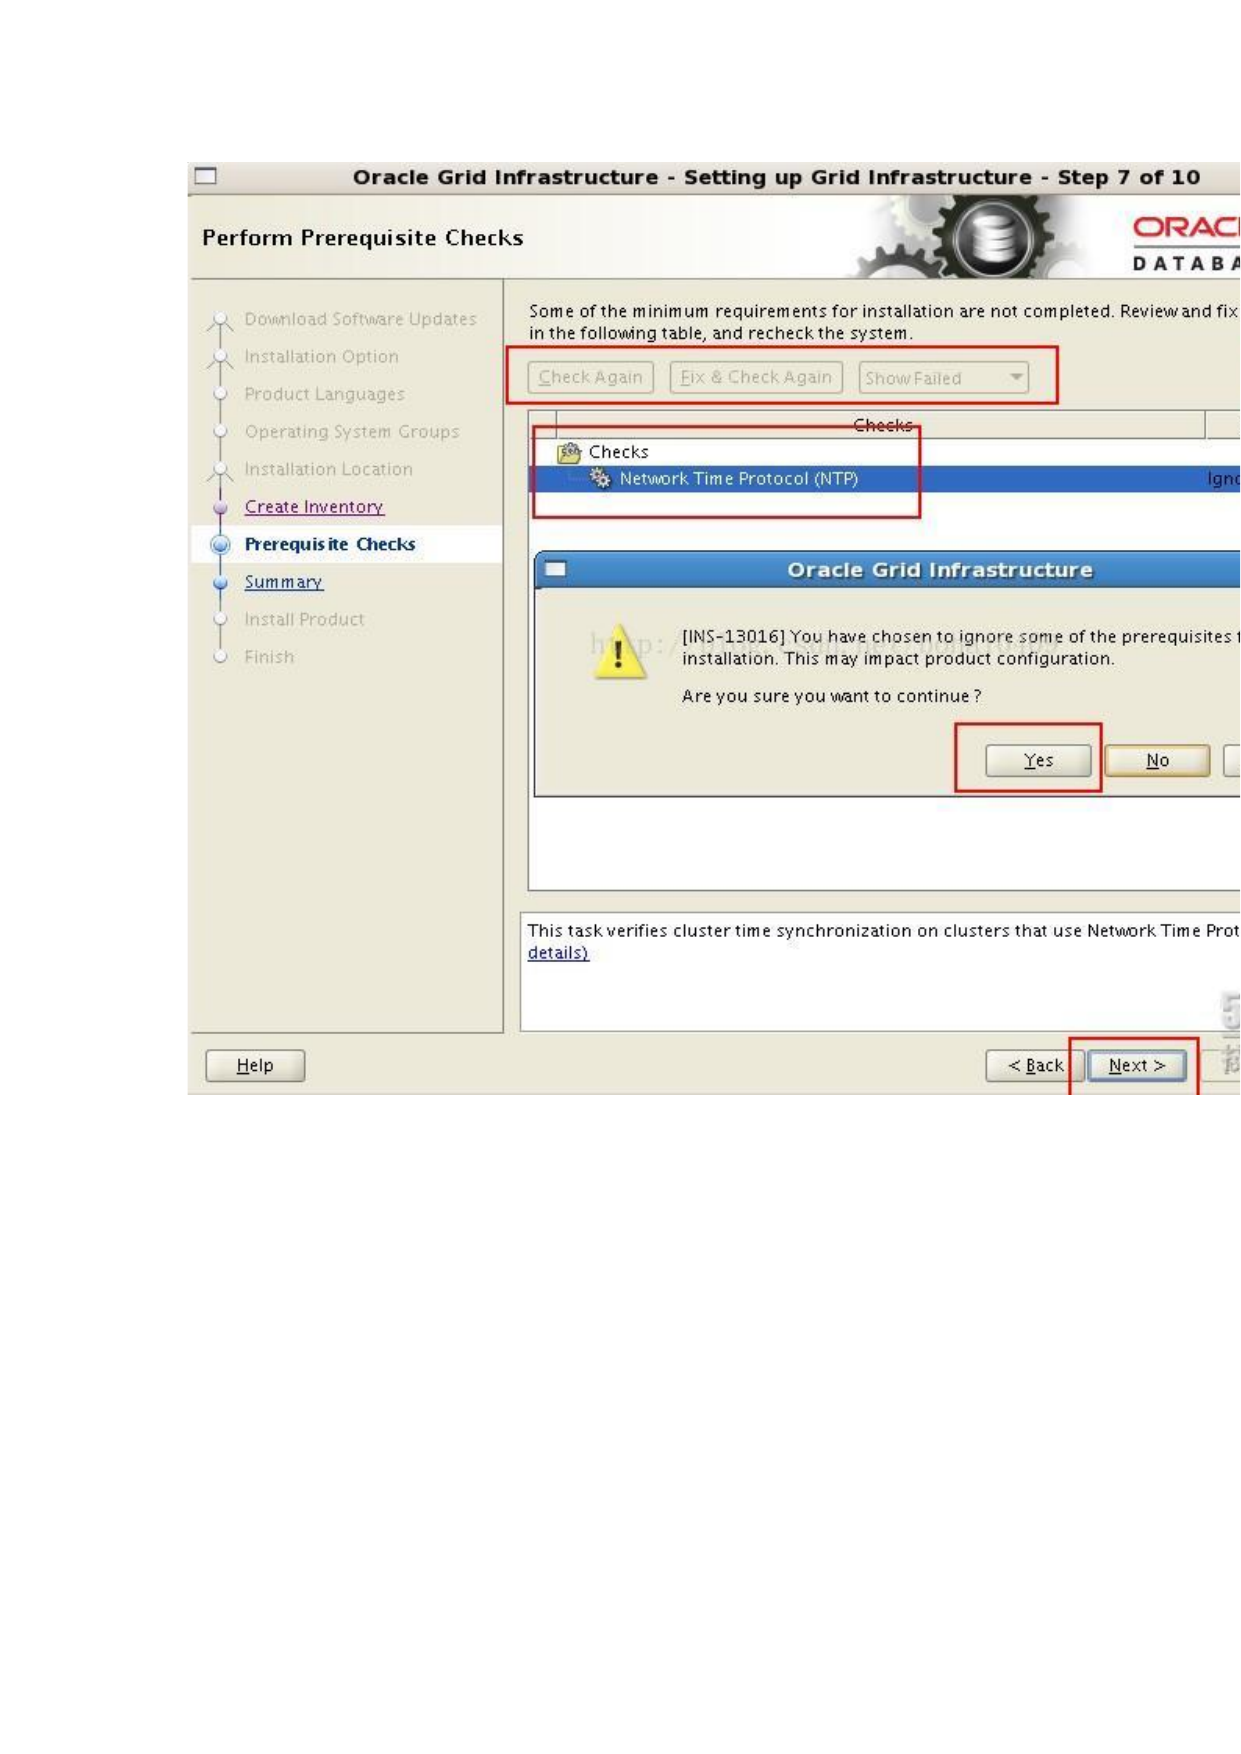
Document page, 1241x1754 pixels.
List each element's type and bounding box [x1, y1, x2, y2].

picture [187, 162, 1241, 1095]
